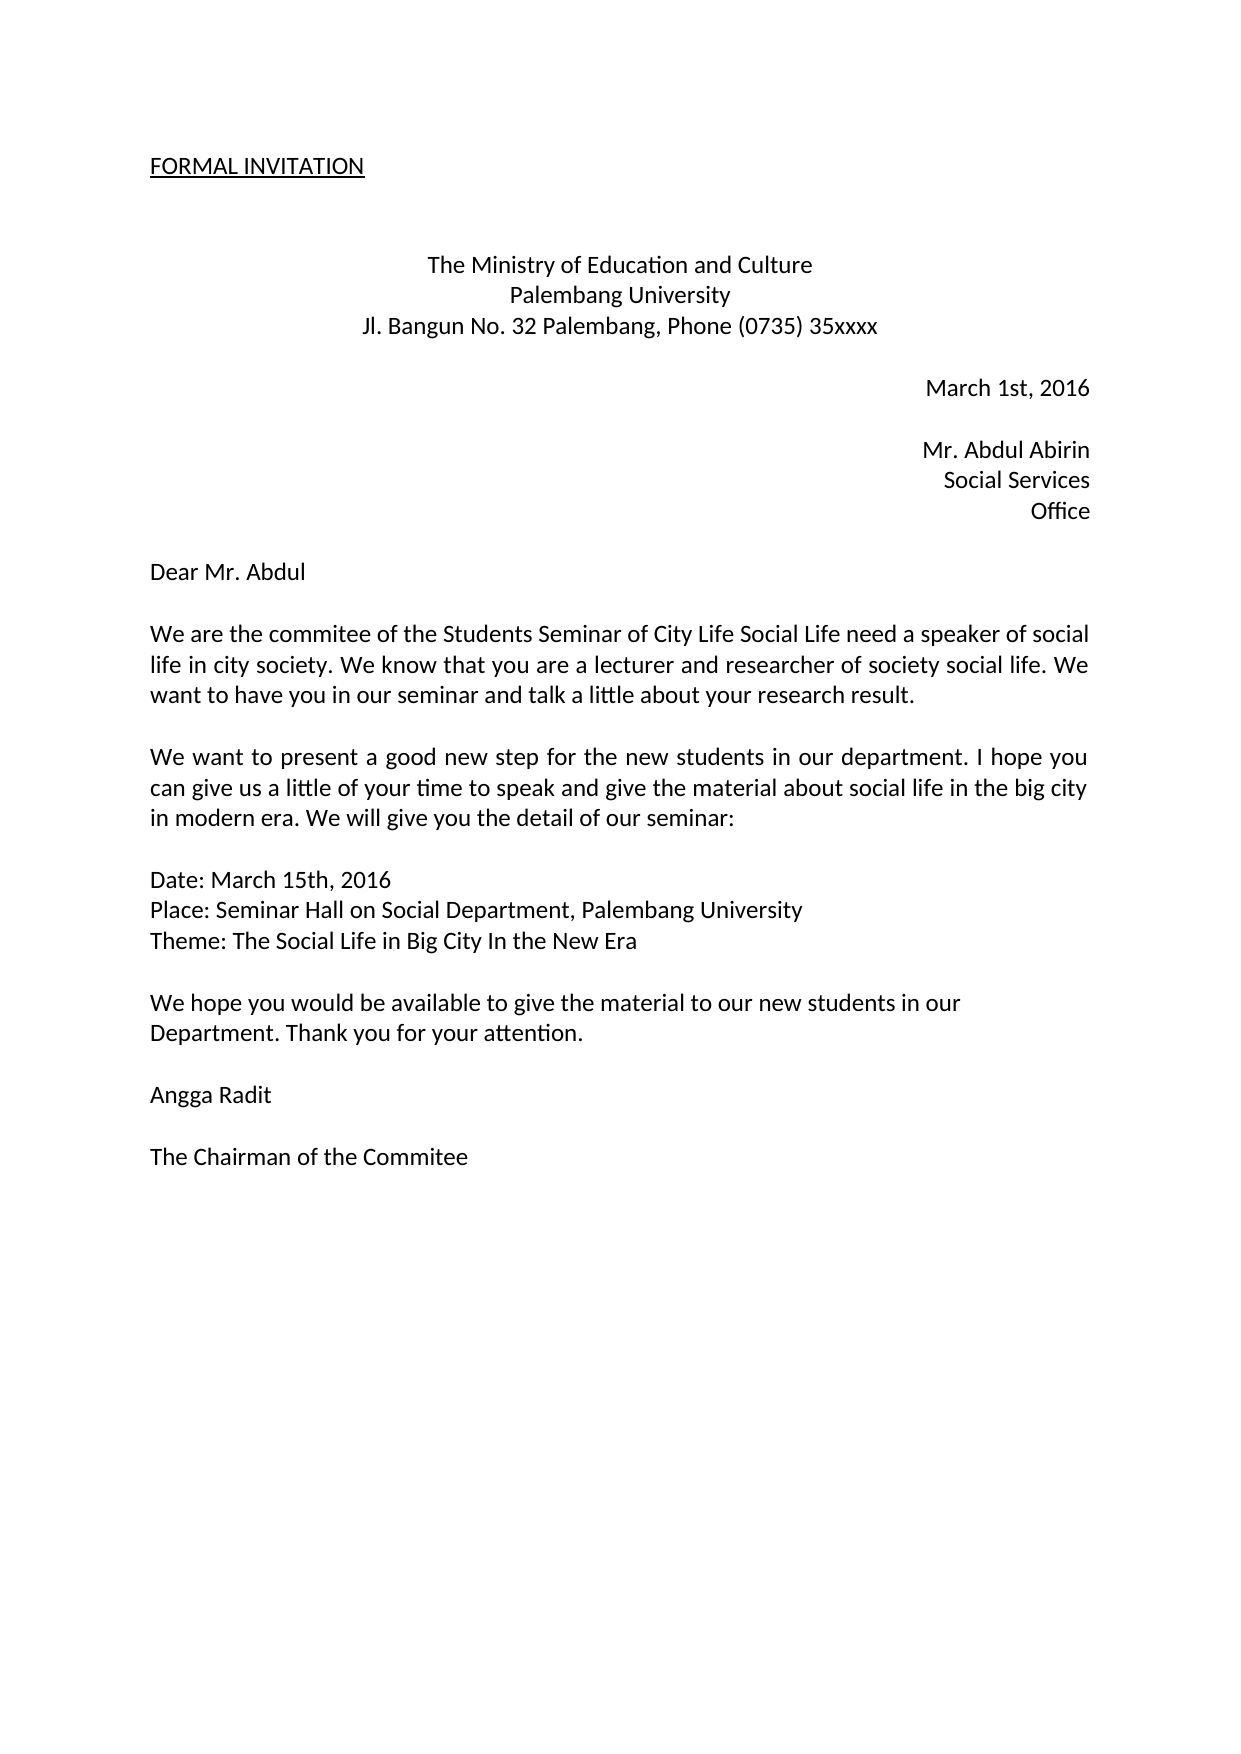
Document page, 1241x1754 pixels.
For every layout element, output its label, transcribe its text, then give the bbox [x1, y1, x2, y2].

text The Ministry of Education and Culture Palembang University Jl. Bangun No. 32 Palembang, Phone (0735) 35xxxx [150, 249, 1090, 341]
text FORMAL INVITATION [150, 150, 1090, 181]
text We want to present a good new step for the new students in our department. I hope you can give us a little of your time to speak and give the material about social life in the big city in modern era. We will give you the detail of our seminar: [150, 741, 1090, 833]
text We are the commitee of the Students Seminar of City Life Social Life need a speaker of social life in city society. We know that you are a lecturer and researcher of society social life. We want to have you in our seminar and talk a little about your research result. [150, 618, 1090, 710]
text Dear Mr. Abdul [150, 557, 1090, 587]
text March 1st, 2016 [150, 372, 1090, 402]
text Angga Radit [150, 1079, 1090, 1109]
text Date: March 15th, 2016 Place: Seminar Hall on Social Department, Palembang University Theme: The Social Life in Big City In the New Era [150, 864, 1090, 956]
text The Chairman of the Commitee [150, 1141, 1090, 1171]
text We hope you would be available to give the material to our new students in our Department. Thank you for your attention. [150, 987, 1090, 1048]
text Mr. Abdul Abirin Social Services Office [900, 434, 1090, 525]
